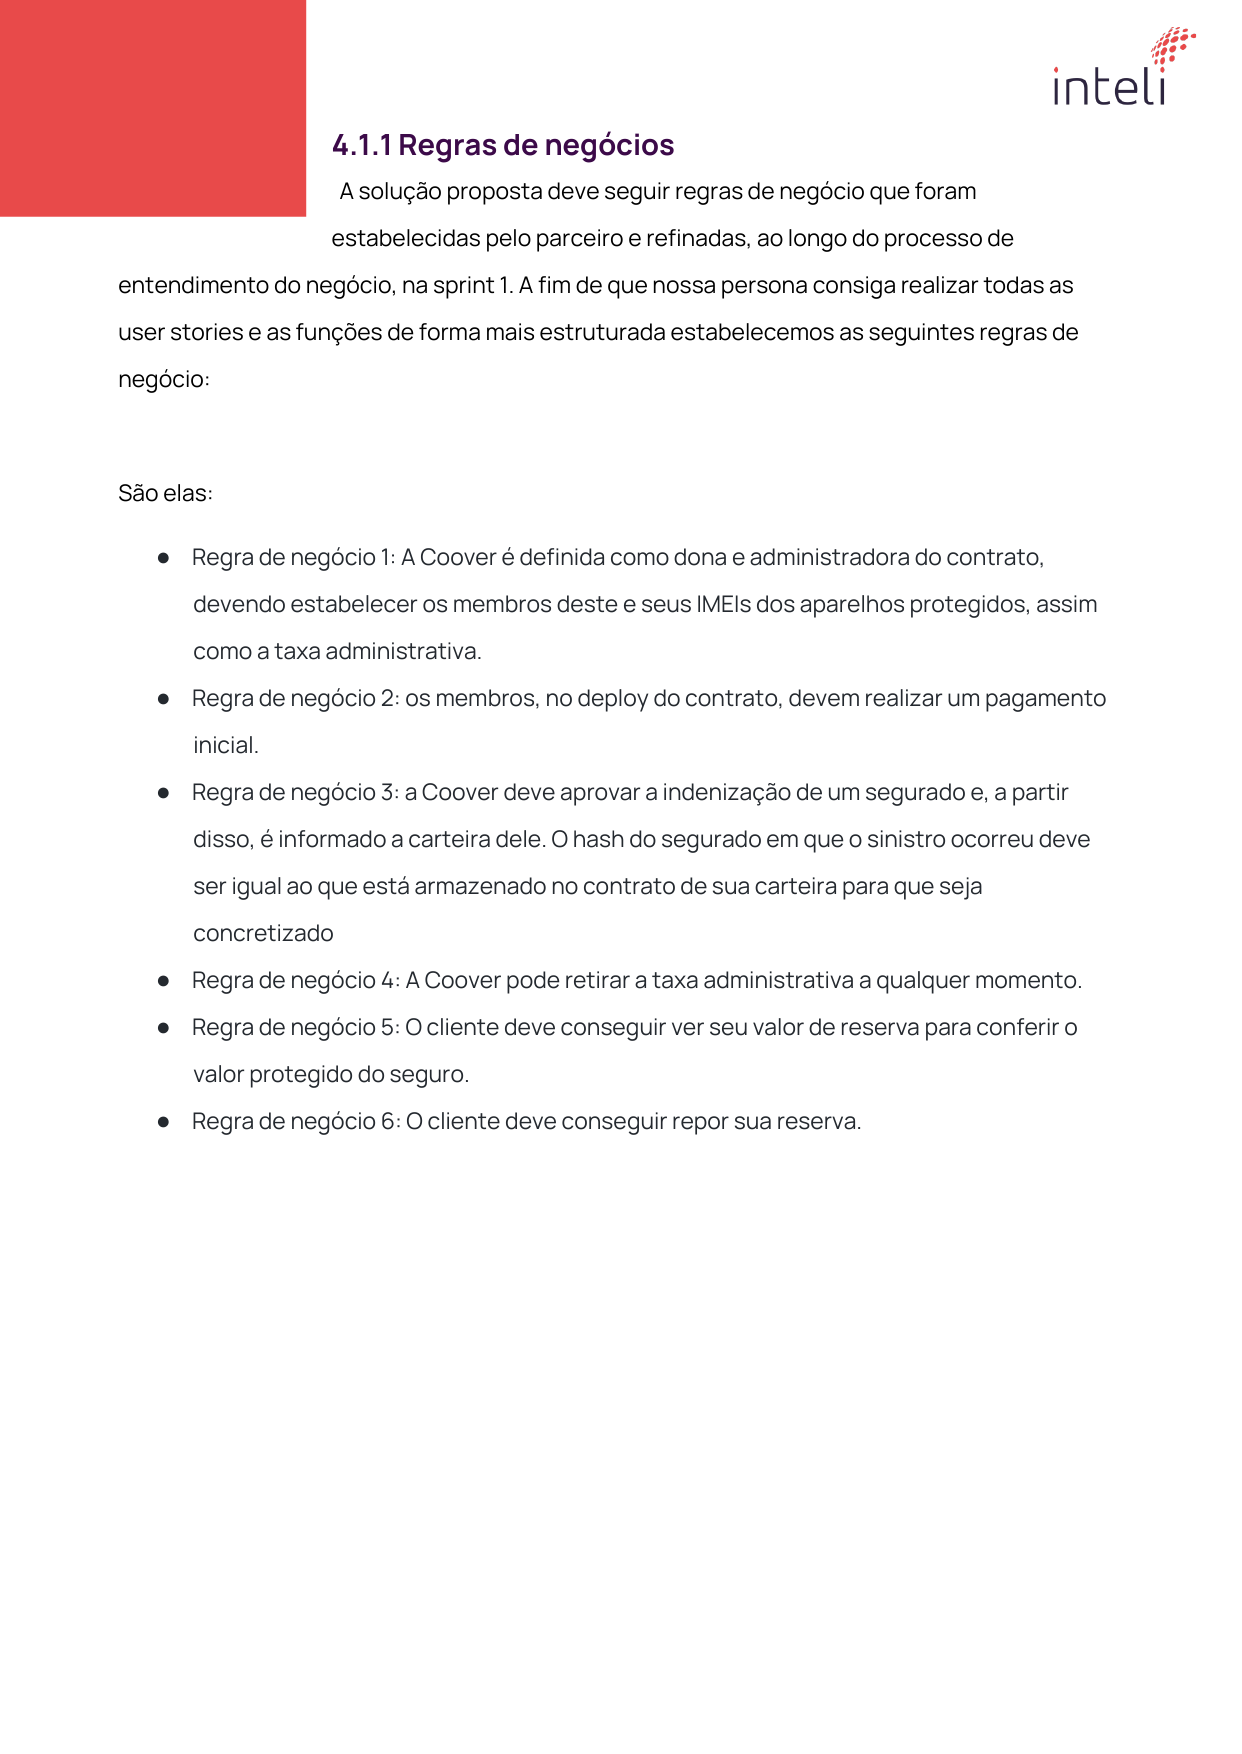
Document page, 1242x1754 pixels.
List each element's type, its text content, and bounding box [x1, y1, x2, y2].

list Regra de negócio 4: A Coover pode retirar a taxa administrativa a qualquer momento. [156, 964, 1123, 995]
picture [1054, 27, 1197, 105]
list Regra de negócio 3: a Coover deve aprovar a indenização de um segurado e, a partir disso, é informado a carteira dele. O hash do segurado em que o sinistro ocorreu deve ser igual ao que está armazenado no contrato de sua carteira para que seja concretizado [156, 776, 1123, 948]
list Regra de negócio 5: O cliente deve conseguir ver seu valor de reserva para conferir o valor protegido do seguro. [156, 1011, 1123, 1089]
subtitle 4.1.1 Regras de negócios [118, 124, 1123, 164]
list Regra de negócio 6: O cliente deve conseguir repor sua reserva. [156, 1105, 1123, 1136]
picture [0, 0, 307, 217]
text A solução proposta deve seguir regras de negócio que foram estabelecidas pelo parceiro e refinadas, ao longo do processo de entendimento do negócio, na sprint 1. A fim de que nossa persona consiga realizar todas as user stories e as funções de forma mais estruturada estabelecemos as seguintes regras de negócio: [118, 175, 1123, 394]
text São elas: [118, 477, 1123, 509]
list Regra de negócio 1: A Coover é definida como dona e administradora do contrato, devendo estabelecer os membros deste e seus IMEIs dos aparelhos protegidos, assim como a taxa administrativa. [156, 541, 1123, 666]
list Regra de negócio 2: os membros, no deploy do contrato, devem realizar um pagamento inicial. [156, 682, 1123, 760]
